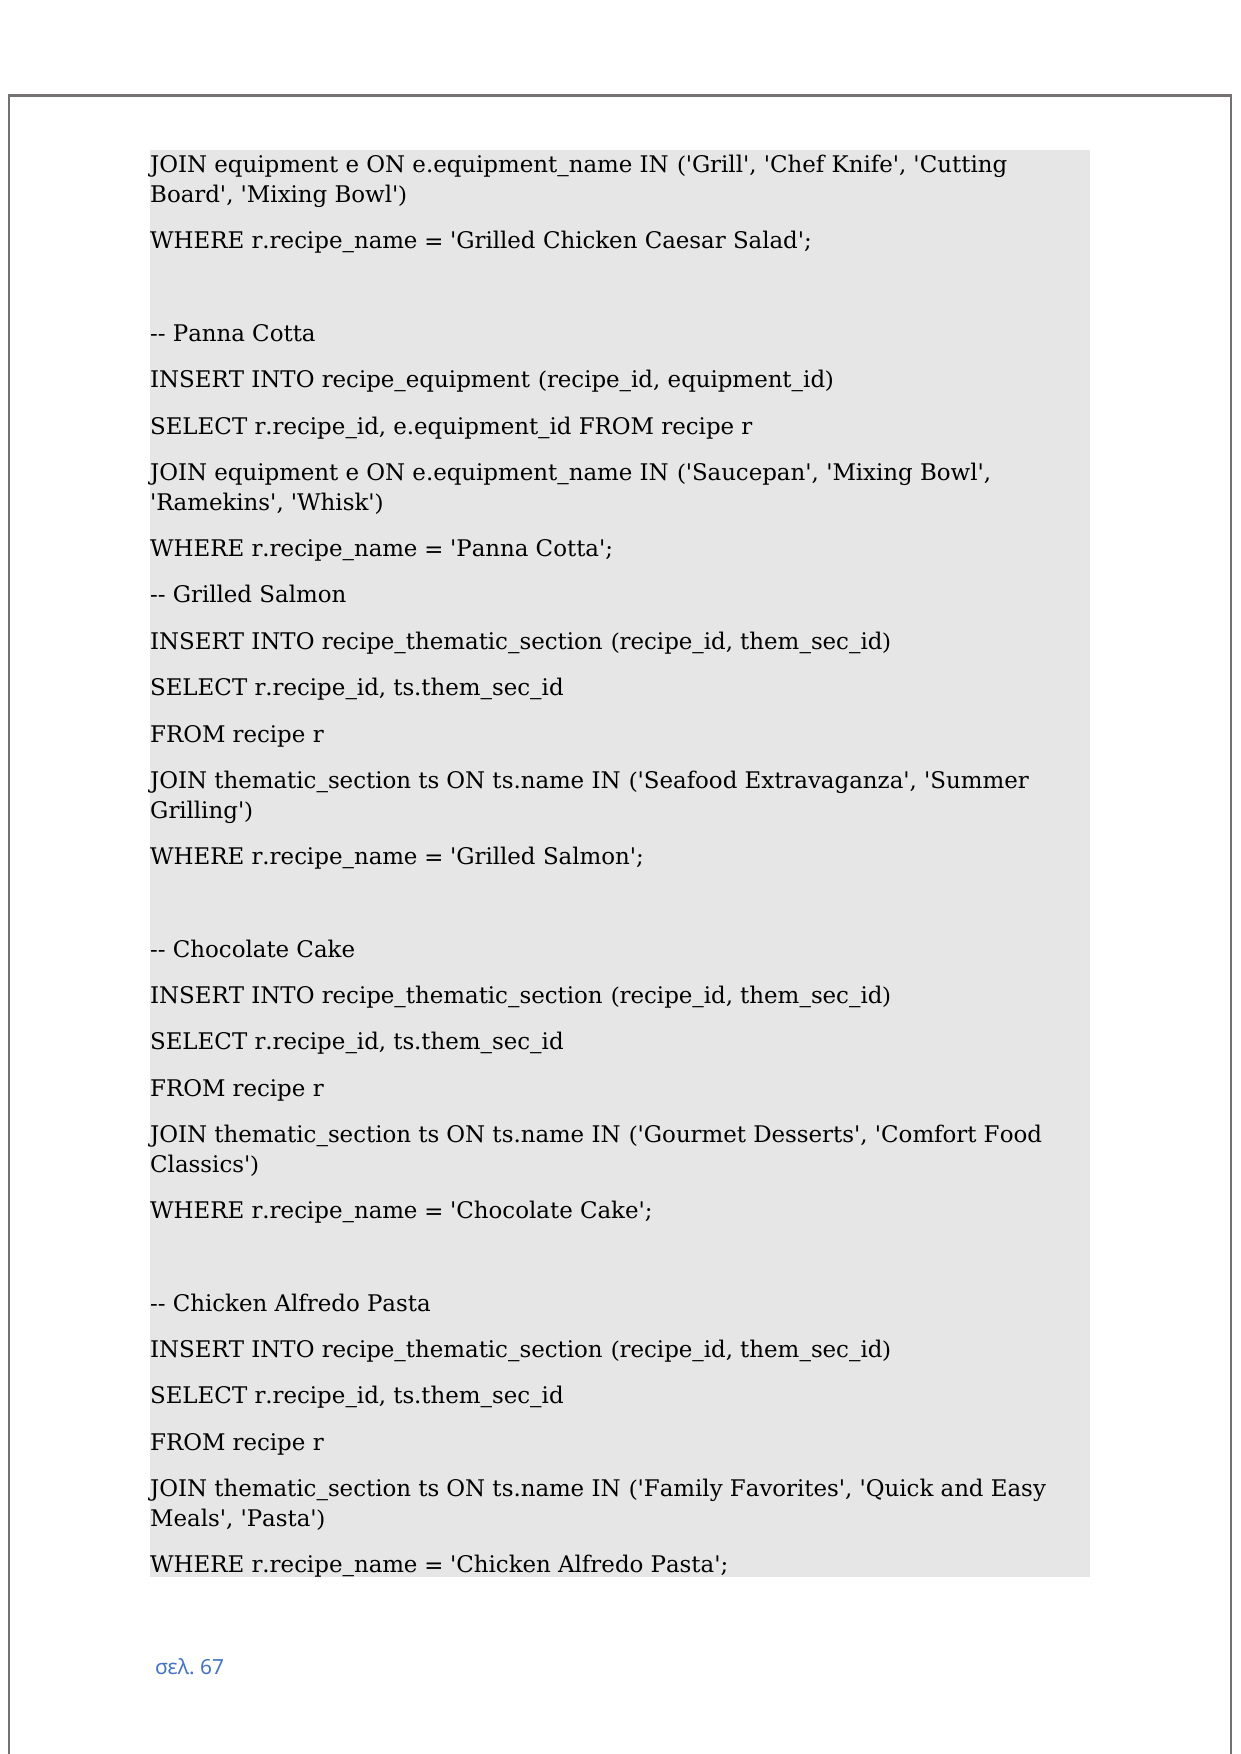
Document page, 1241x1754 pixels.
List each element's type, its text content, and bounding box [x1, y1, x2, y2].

text SELECT r.recipe_id, e.equipment_id FROM recipe r [150, 411, 1090, 439]
text INSERT INTO recipe_thematic_section (recipe_id, them_sec_id) [150, 1335, 1090, 1362]
text JOIN thematic_section ts ON ts.name IN ('Gourmet Desserts', 'Comfort Food Classics') [150, 1120, 1090, 1177]
text -- Chocolate Cake [150, 934, 1090, 962]
text -- Grilled Salmon [150, 580, 1090, 608]
text WHERE r.recipe_name = 'Grilled Salmon'; [150, 842, 1090, 869]
text INSERT INTO recipe_equipment (recipe_id, equipment_id) [150, 365, 1090, 393]
text FROM recipe r [150, 1073, 1090, 1101]
text FROM recipe r [150, 719, 1090, 747]
text WHERE r.recipe_name = 'Chicken Alfredo Pasta'; [150, 1550, 1090, 1577]
text WHERE r.recipe_name = 'Grilled Chicken Caesar Salad'; [150, 226, 1090, 253]
text JOIN equipment e ON e.equipment_name IN ('Saucepan', 'Mixing Bowl', 'Ramekins', 'Whisk') [150, 458, 1090, 515]
text FROM recipe r [150, 1428, 1090, 1455]
text JOIN equipment e ON e.equipment_name IN ('Grill', 'Chef Knife', 'Cutting Board', 'Mixing Bowl') [150, 150, 1090, 207]
text -- Panna Cotta [150, 319, 1090, 346]
text INSERT INTO recipe_thematic_section (recipe_id, them_sec_id) [150, 981, 1090, 1008]
text SELECT r.recipe_id, ts.them_sec_id [150, 1027, 1090, 1054]
text SELECT r.recipe_id, ts.them_sec_id [150, 1381, 1090, 1409]
text INSERT INTO recipe_thematic_section (recipe_id, them_sec_id) [150, 627, 1090, 654]
text WHERE r.recipe_name = 'Panna Cotta'; [150, 534, 1090, 561]
text JOIN thematic_section ts ON ts.name IN ('Family Favorites', 'Quick and Easy Meals', 'Pasta') [150, 1474, 1090, 1531]
text JOIN thematic_section ts ON ts.name IN ('Seafood Extravaganza', 'Summer Grilling') [150, 766, 1090, 823]
text WHERE r.recipe_name = 'Chocolate Cake'; [150, 1196, 1090, 1223]
text -- Chicken Alfredo Pasta [150, 1288, 1090, 1316]
text SELECT r.recipe_id, ts.them_sec_id [150, 673, 1090, 700]
